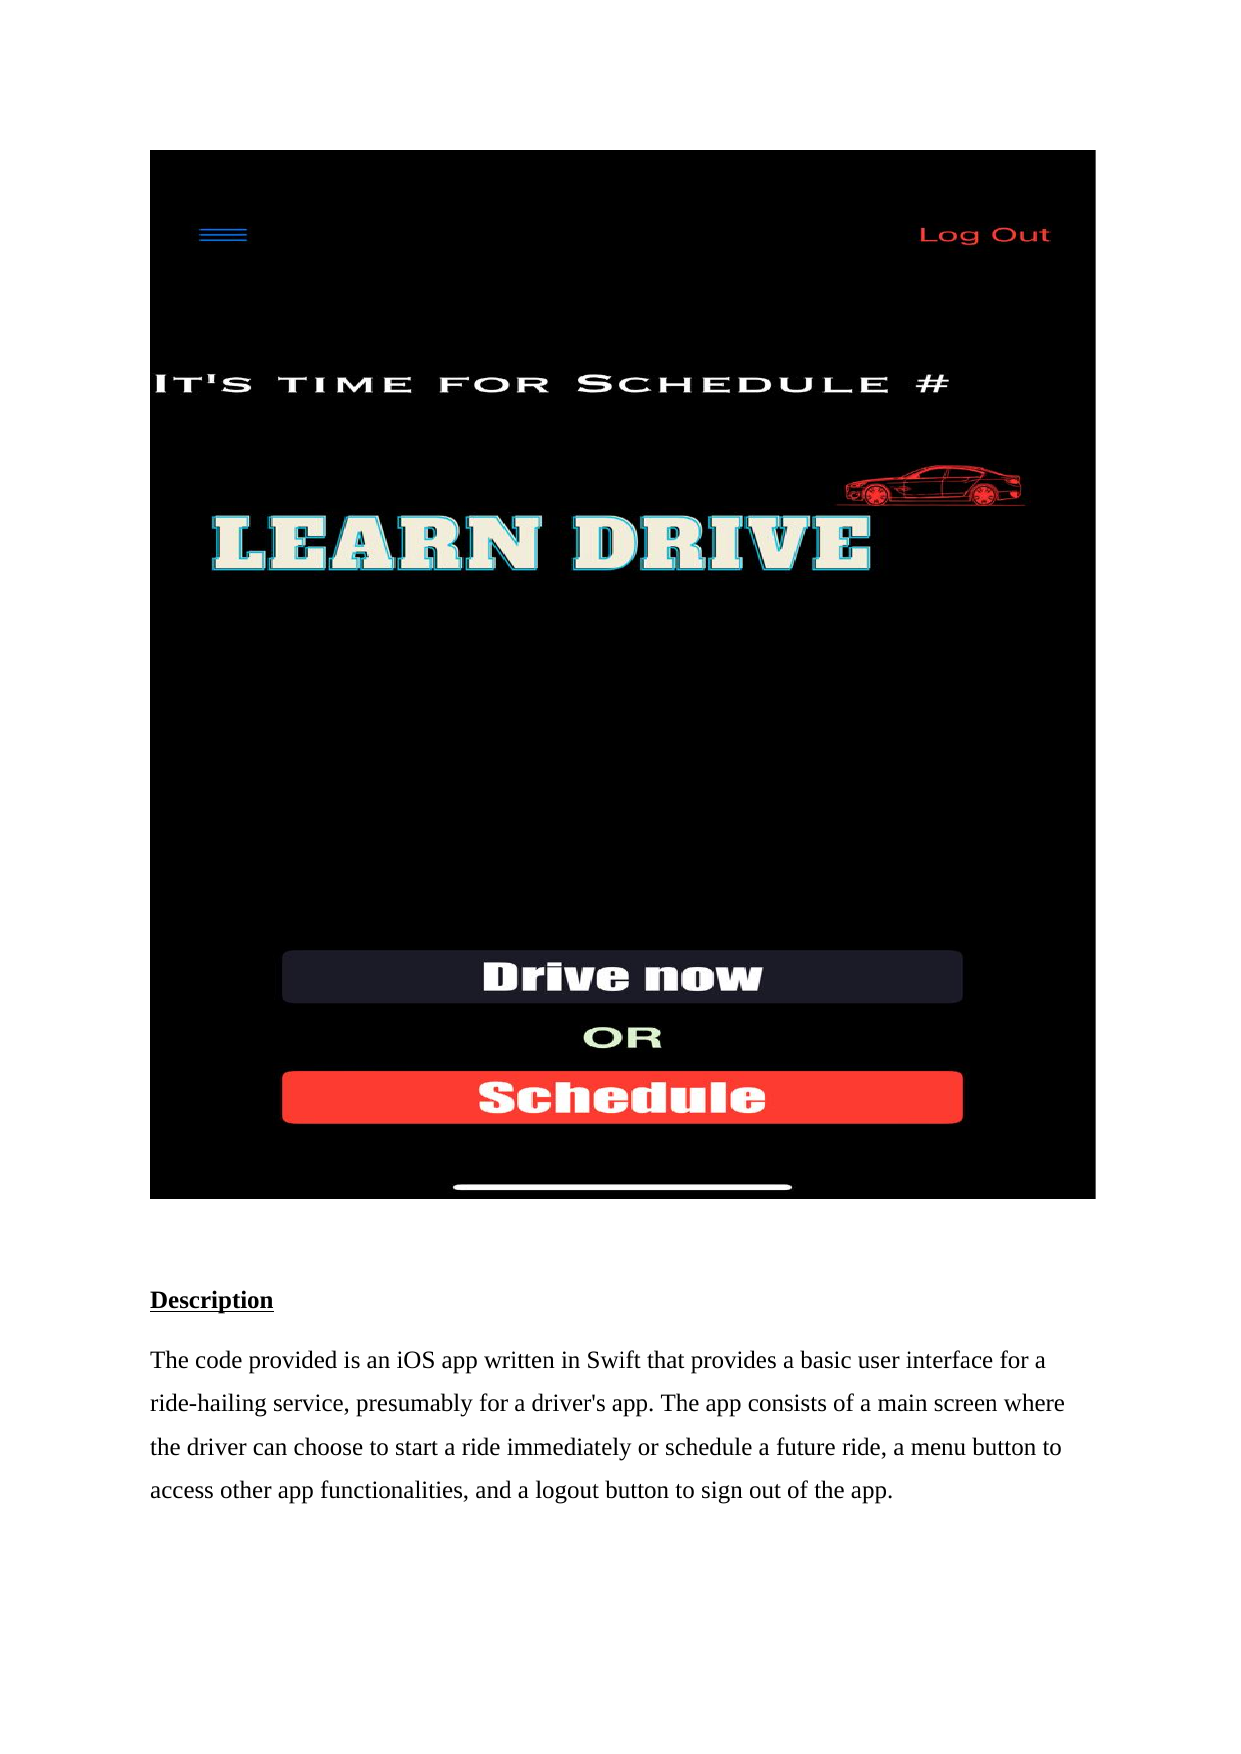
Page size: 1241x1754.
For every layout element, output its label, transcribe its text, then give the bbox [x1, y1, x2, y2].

text Description [150, 1286, 1090, 1314]
text The code provided is an iOS app written in Swift that provides a basic user interface for a ride-hailing service, presumably for a driver's app. The app consists of a main screen where the driver can choose to start a ride immediately or schedule a future ride, a menu button to access other app functionalities, and a logout button to sign out of the app. [150, 1345, 1090, 1503]
picture [150, 150, 1096, 1199]
